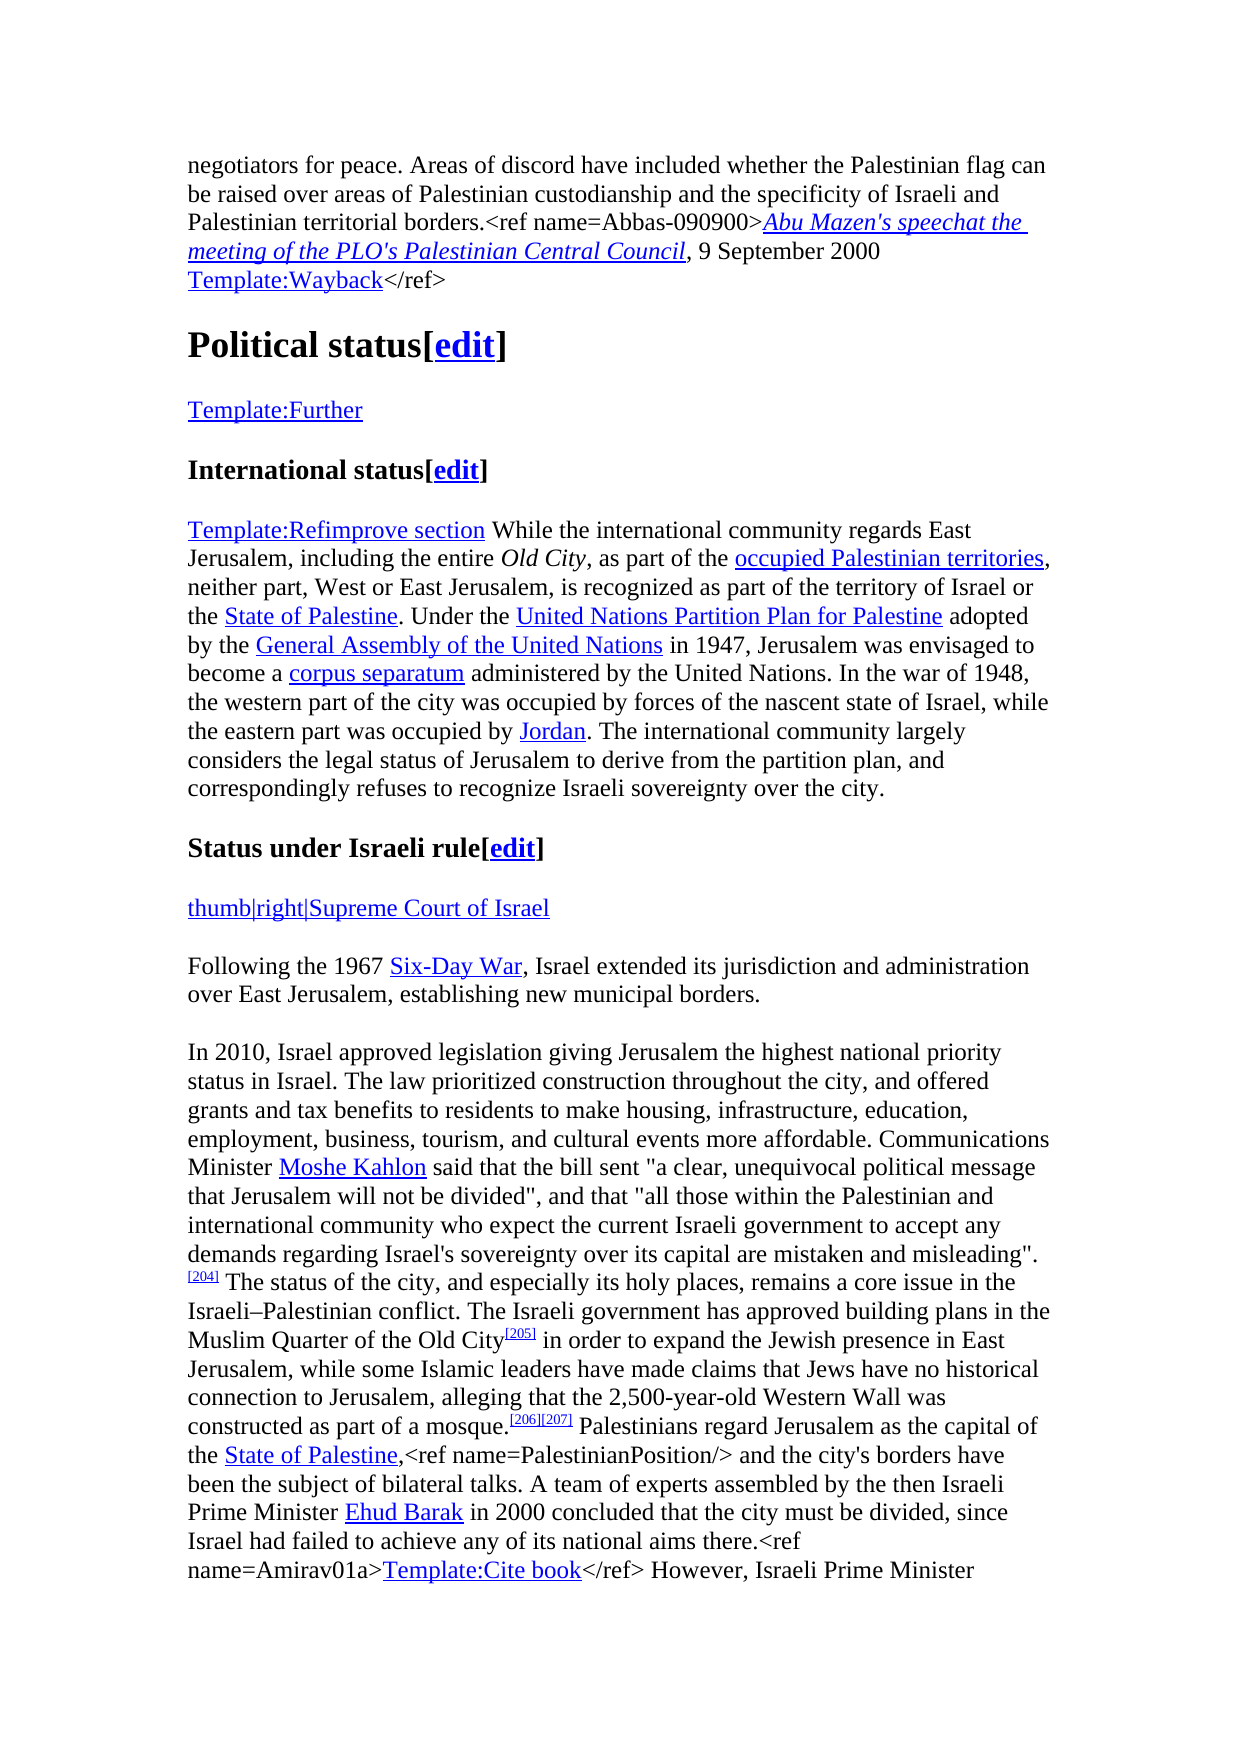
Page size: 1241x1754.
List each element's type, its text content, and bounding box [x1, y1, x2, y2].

text Template:Further [187, 395, 1053, 424]
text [187, 1037, 1053, 1584]
subtitle Status under Israeli rule[edit] [187, 831, 1053, 864]
subtitle Political status[edit] [187, 323, 1053, 366]
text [187, 150, 1053, 294]
text thumb|right|Supreme Court of Israel [187, 893, 1053, 922]
subtitle International status[edit] [187, 453, 1053, 486]
text Following the 1967 Six-Day War, Israel extended its jurisdiction and administration over East Jerusalem, establishing new municipal borders. [187, 951, 1053, 1008]
text Template:Refimprove section While the international community regards East Jerusalem, including the entire Old City, as part of the occupied Palestinian territories, neither part, West or East Jerusalem, is recognized as part of the territory of Israel or the State of Palestine. Under the United Nations Partition Plan for Palestine adopted by the General Assembly of the United Nations in 1947, Jerusalem was envisaged to become a corpus separatum administered by the United Nations. In the war of 1948, the western part of the city was occupied by forces of the nascent state of Israel, while the eastern part was occupied by Jordan. The international community largely considers the legal status of Jerusalem to derive from the partition plan, and correspondingly refuses to recognize Israeli sovereignty over the city. [187, 515, 1053, 802]
